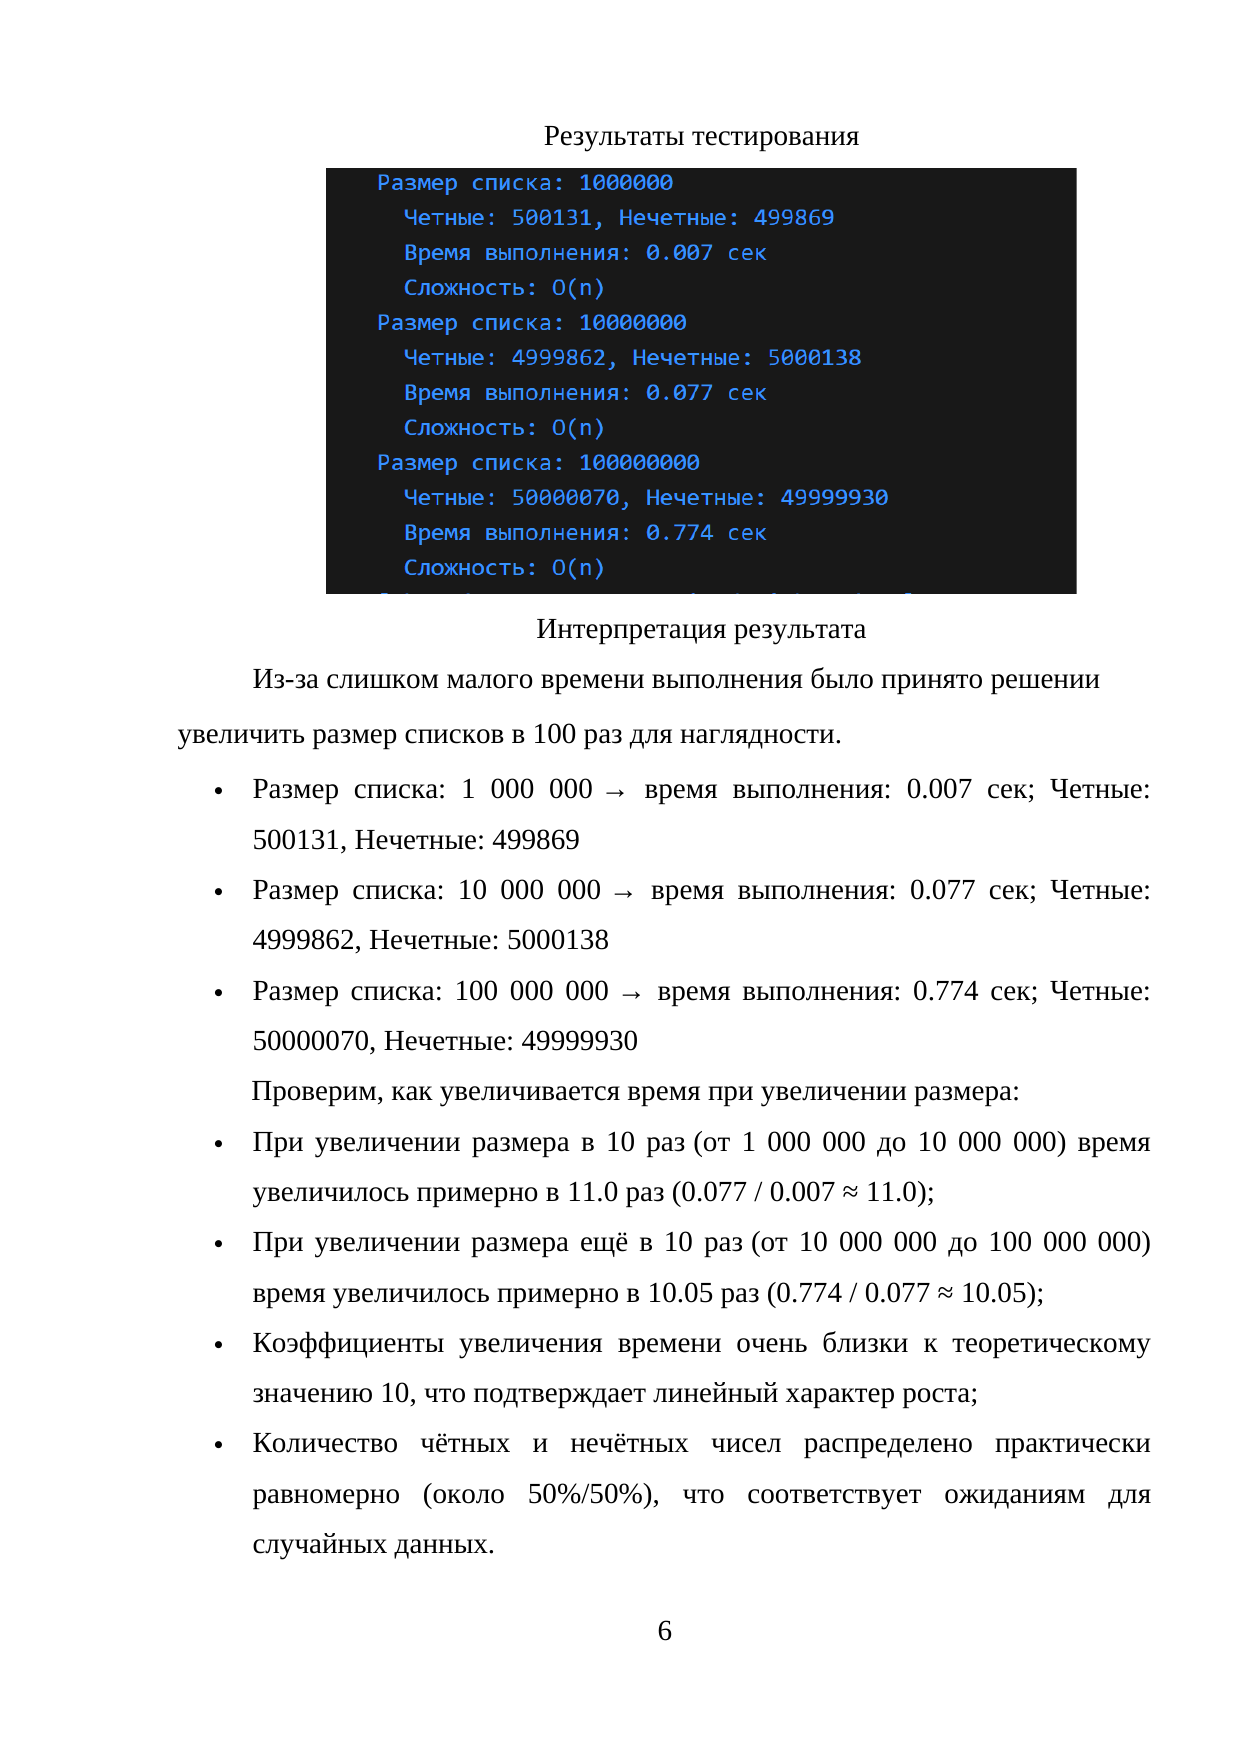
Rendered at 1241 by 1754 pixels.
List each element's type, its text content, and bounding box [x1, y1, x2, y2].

list При увеличении размера ещё в 10 раз (от 10 000 000 до 100 000 000) время увеличилось примерно в 10.05 раз (0.774 / 0.077 ≈ 10.05); [215, 1224, 1152, 1308]
list Размер списка: 1 000 000 → время выполнения: 0.007 сек; Четные: 500131, Нечетные: 499869 [215, 772, 1152, 855]
picture [326, 168, 1077, 594]
list При увеличении размера в 10 раз (от 1 000 000 до 10 000 000) время увеличилось примерно в 11.0 раз (0.077 / 0.007 ≈ 11.0); [215, 1124, 1152, 1208]
list Интерпретация результата [177, 611, 1152, 644]
list Результаты тестирования [177, 118, 1152, 152]
list Размер списка: 10 000 000 → время выполнения: 0.077 сек; Четные: 4999862, Нечетные: 5000138 [215, 872, 1152, 956]
list Размер списка: 100 000 000 → время выполнения: 0.774 сек; Четные: 50000070, Нечетные: 49999930 [215, 973, 1152, 1057]
list Коэффициенты увеличения времени очень близки к теоретическому значению 10, что подтверждает линейный характер роста; [215, 1325, 1152, 1409]
text Из-за слишком малого времени выполнения было принято решении [252, 661, 1152, 695]
text увеличить размер списков в 100 раз для наглядности. [177, 716, 1152, 750]
list Количество чётных и нечётных чисел распределено практически равномерно (около 50%/50%), что соответствует ожиданиям для случайных данных. [215, 1426, 1152, 1560]
text Проверим, как увеличивается время при увеличении размера: [177, 1073, 1152, 1107]
